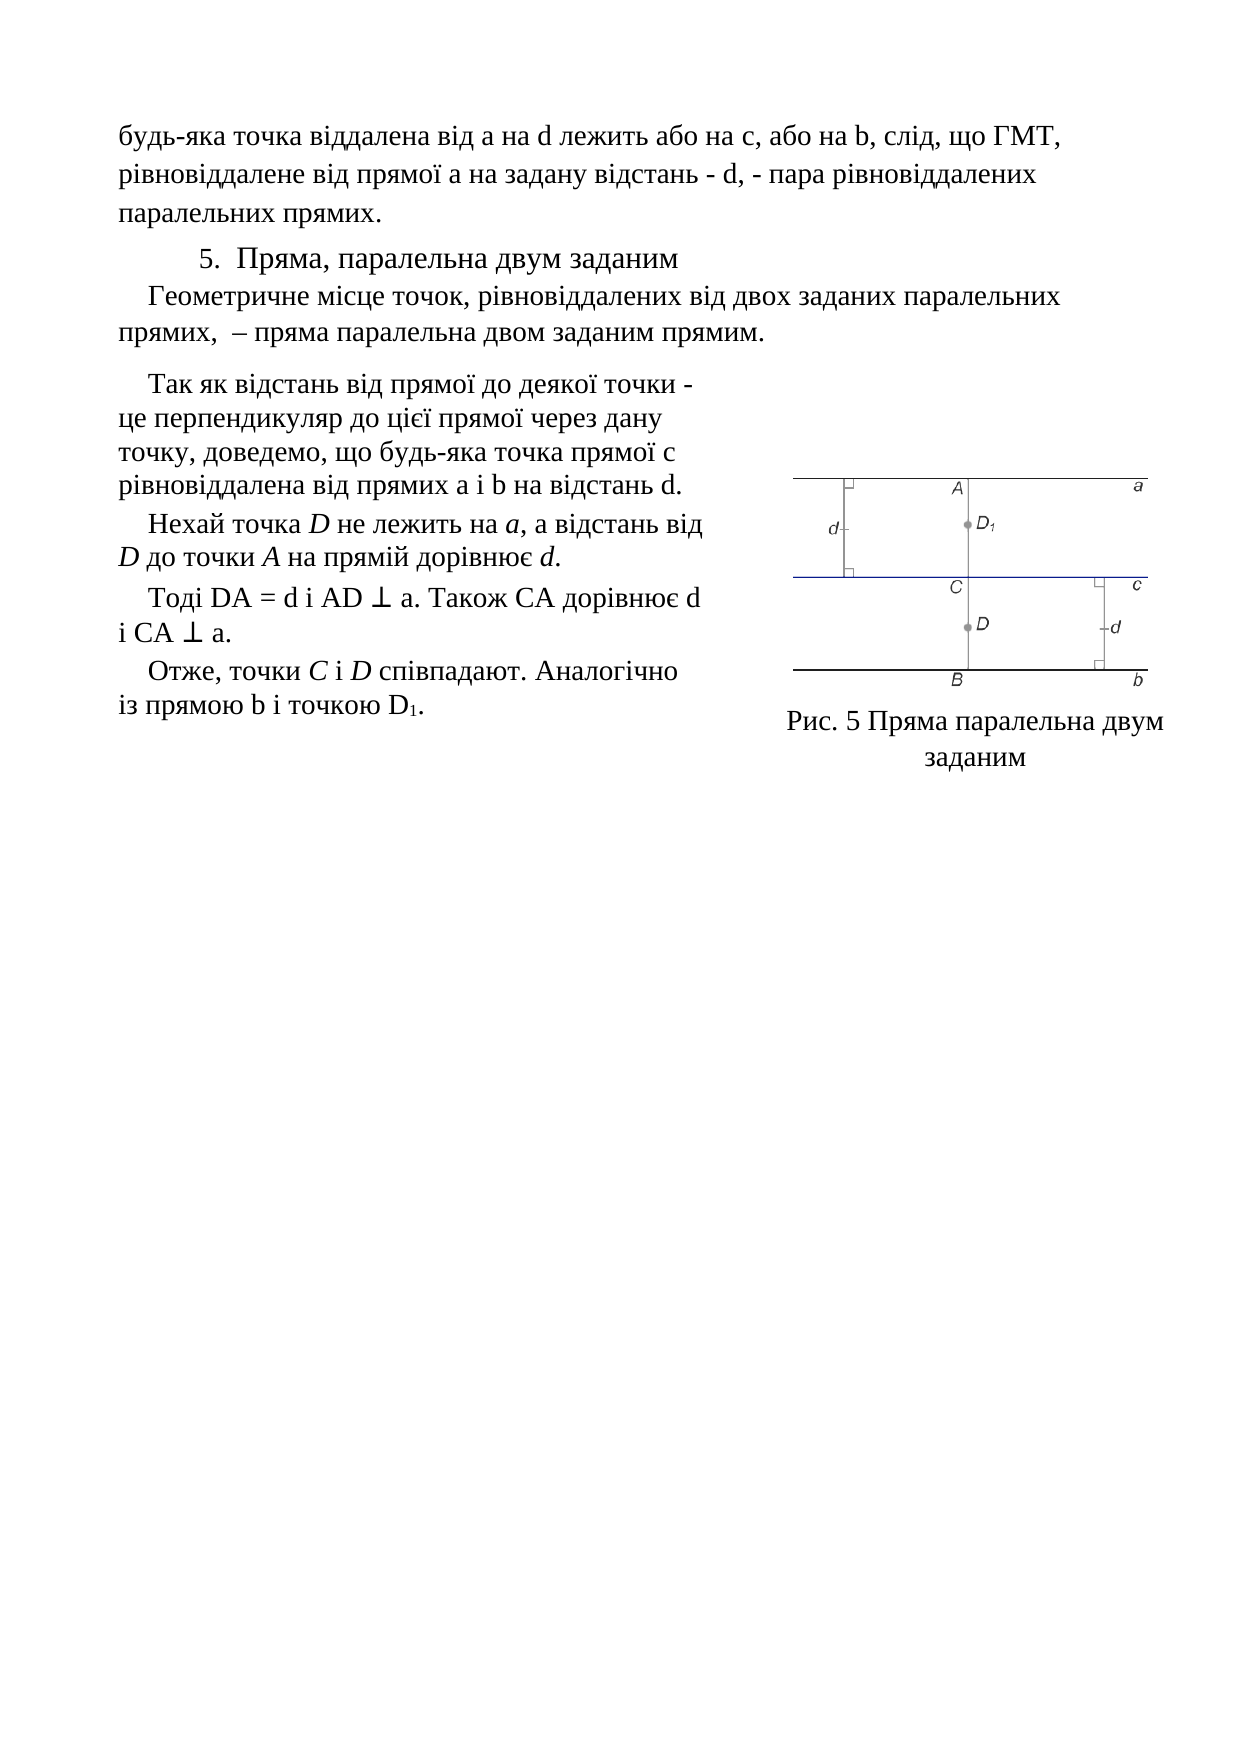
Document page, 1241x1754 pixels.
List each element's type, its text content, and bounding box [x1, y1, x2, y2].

picture [722, 377, 1213, 777]
subtitle Пряма, паралельна двум заданим [199, 239, 1152, 275]
text Тоді DA = d і AD ⊥ a. Також СА дорівнює d і СА ⊥ а. [118, 578, 722, 648]
text Нехай точка D не лежить на a, a відстань від D до точки А на прямій дорівнює d. [118, 506, 722, 573]
text Так як відстань від прямої до деякої точки - це перпендикуляр до цієї прямої через дану точку, доведемо, що будь-яка точка прямої c рівновіддалена від прямих а і b на відстань d. [118, 367, 1152, 501]
text Геометричне місце точок, рівновіддалених від двох заданих паралельних прямих, – пряма паралельна двом заданим прямим. [118, 278, 1152, 347]
text Отже, точки С і D співпадают. Аналогічно із прямою b і точкою D1. [118, 653, 722, 721]
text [118, 118, 1152, 229]
